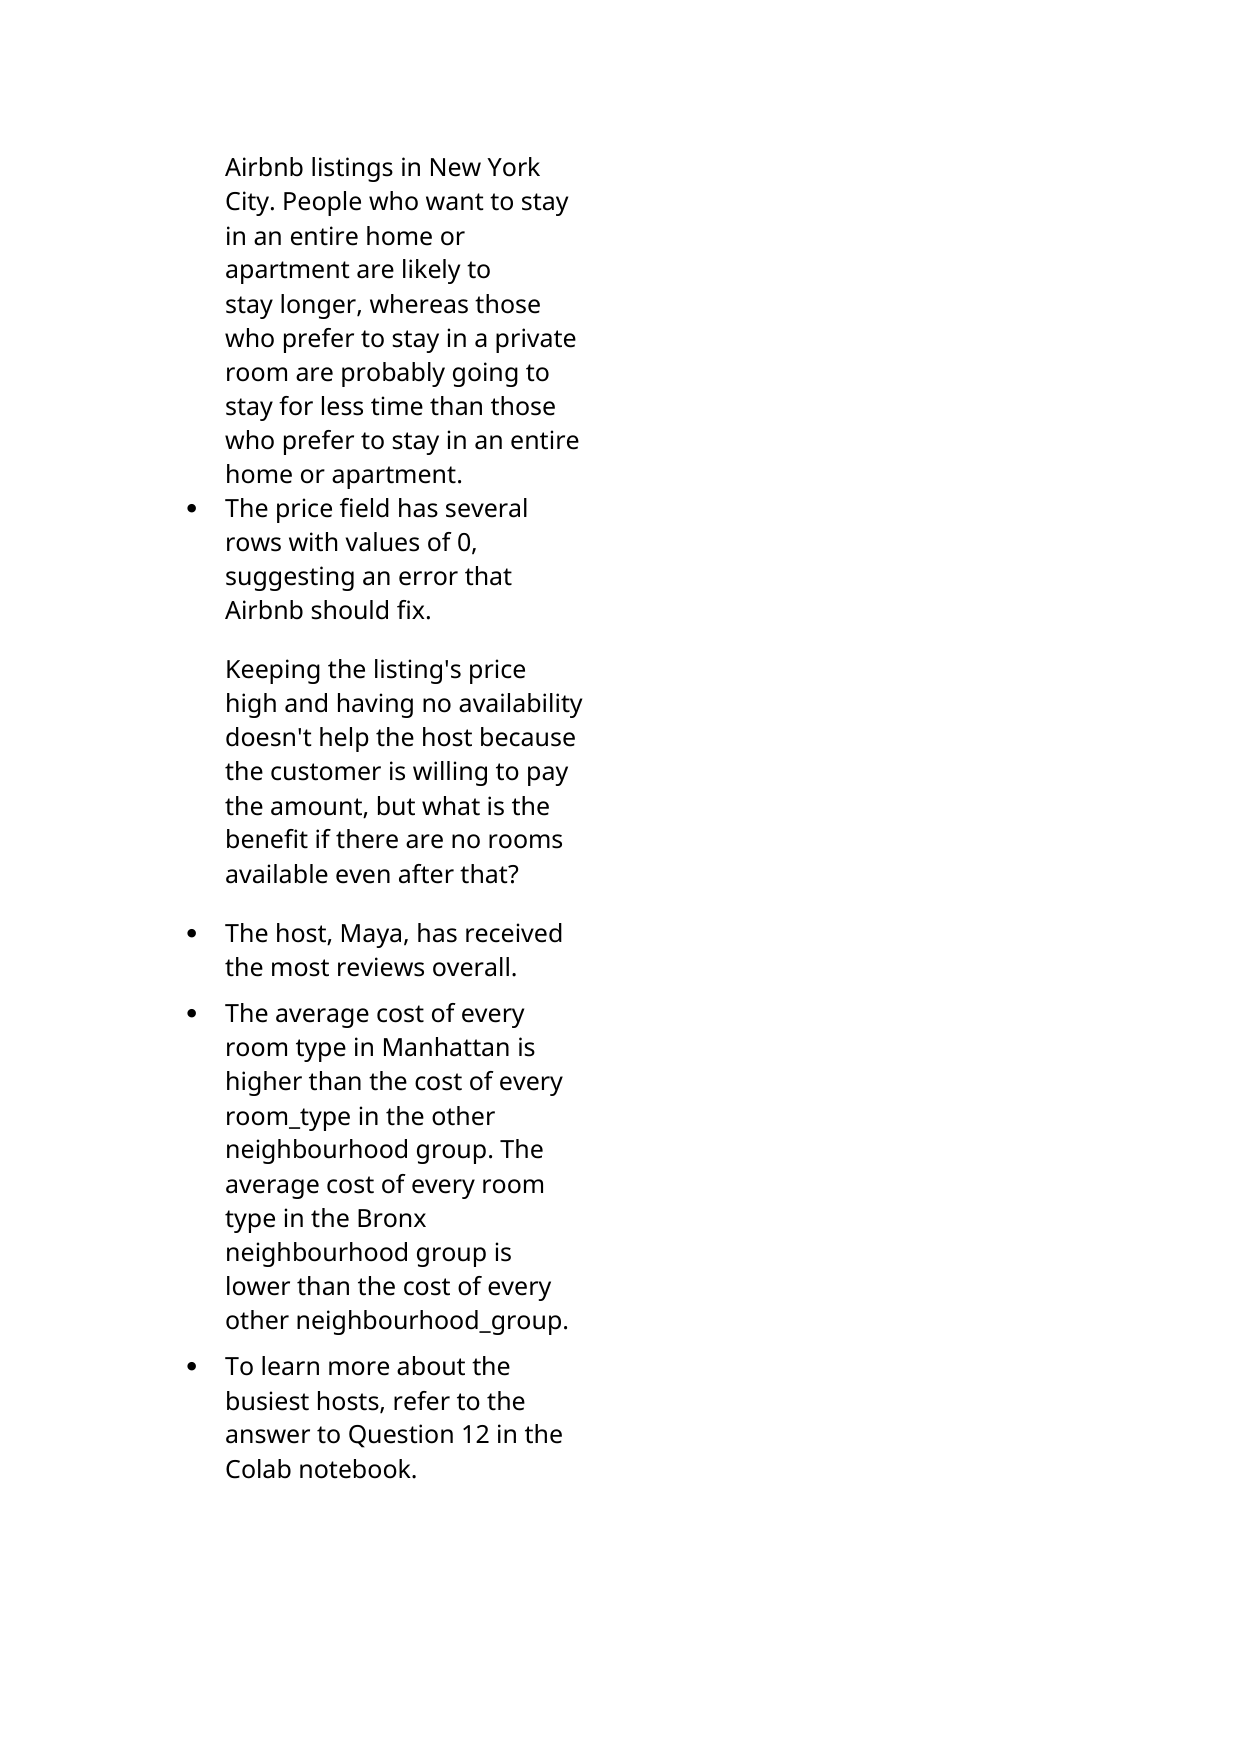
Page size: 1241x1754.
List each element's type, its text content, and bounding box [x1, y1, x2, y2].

text Keeping the listing's price high and having no availability doesn't help the host because the customer is willing to pay the amount, but what is the benefit if there are no rooms available even after that? [225, 652, 583, 890]
list The average cost of every room type in Manhattan is higher than the cost of every room_type in the other neighbourhood group. The average cost of every room type in the Bronx neighbourhood group is lower than the cost of every other neighbourhood_group. [187, 996, 583, 1337]
list The host, Maya, has received the most reviews overall. [187, 915, 583, 983]
list To learn more about the busiest hosts, refer to the answer to Question 12 in the Colab notebook. [187, 1349, 583, 1485]
list The price field has several rows with values of 0, suggesting an error that Airbnb should fix. [187, 491, 583, 627]
